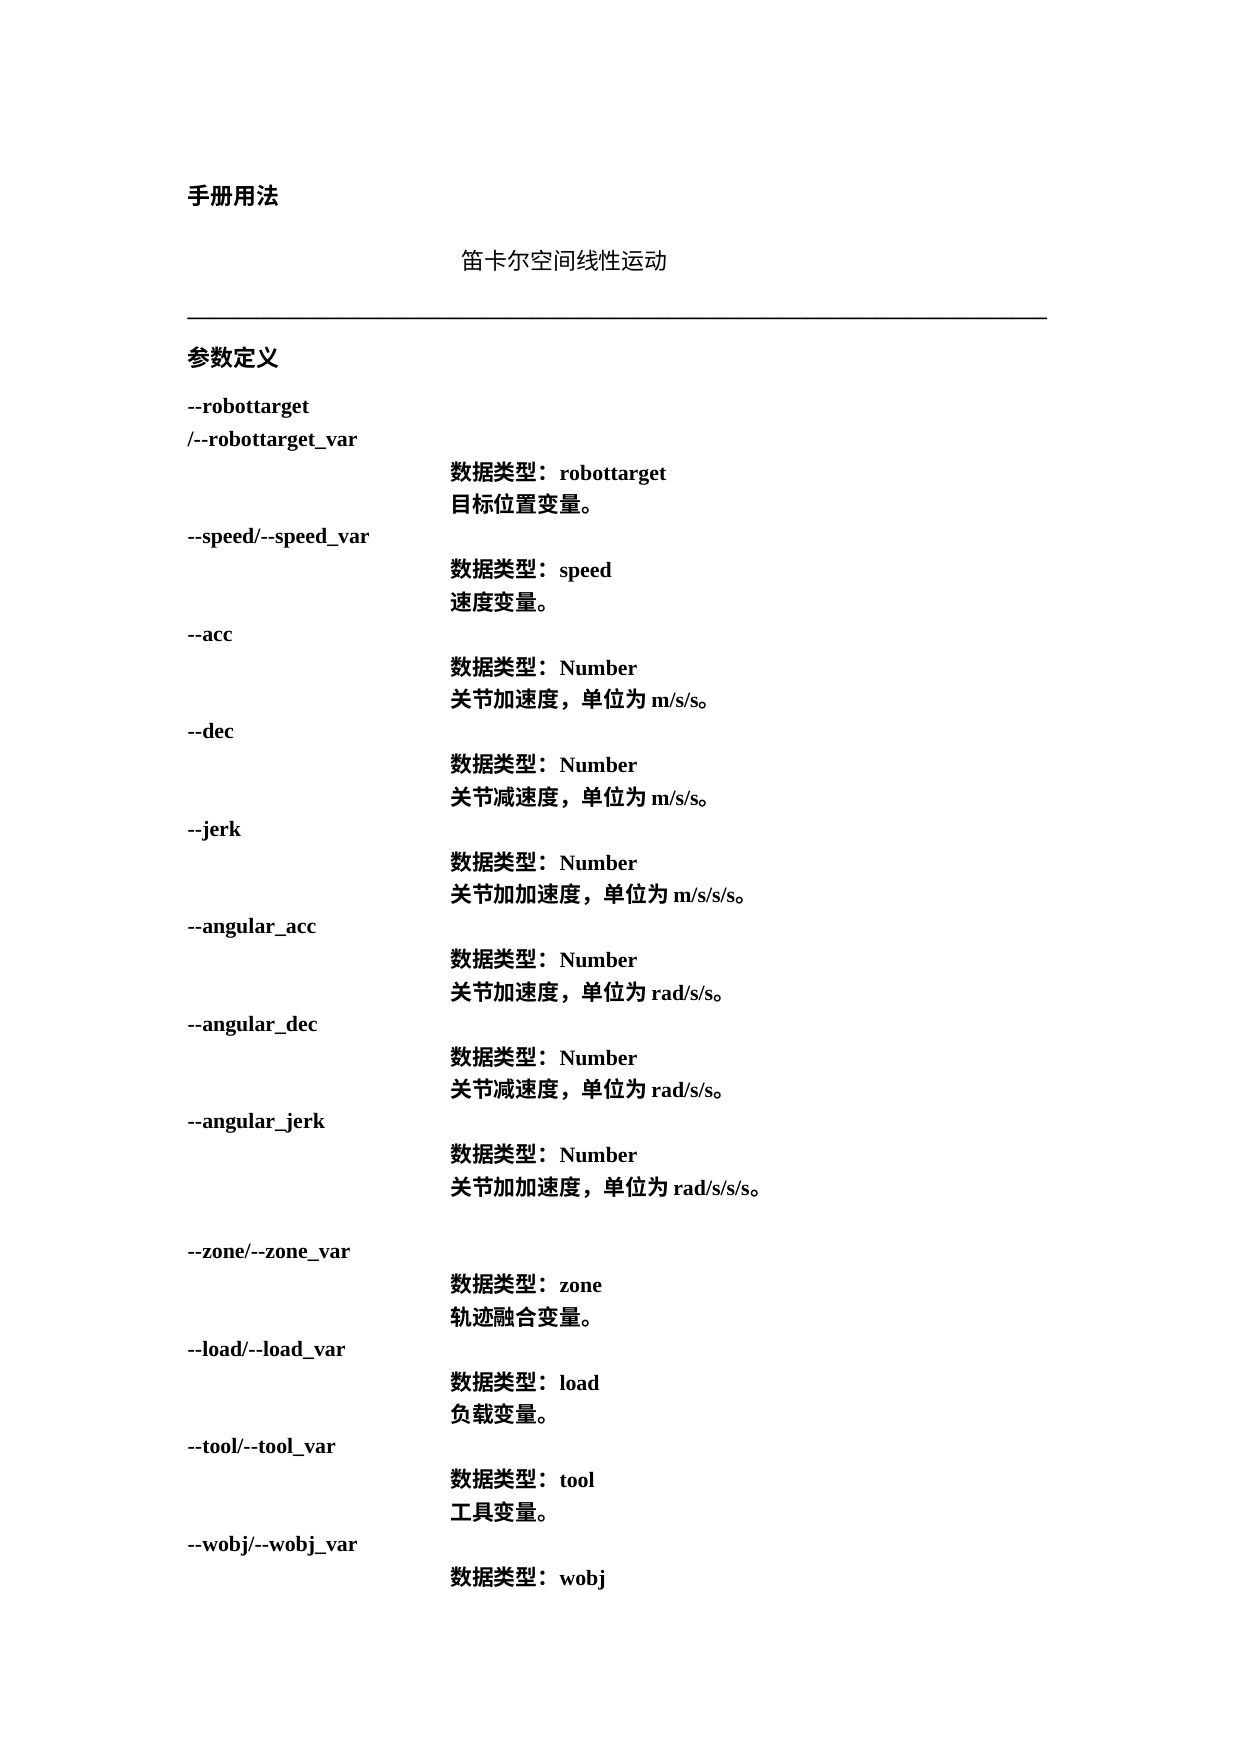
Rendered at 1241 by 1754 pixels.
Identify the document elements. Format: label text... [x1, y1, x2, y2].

text 轨迹融合变量。 [450, 1299, 1053, 1332]
text 数据类型：Number [187, 1039, 1053, 1072]
text --angular_jerk [187, 1104, 1053, 1137]
text 关节减速度，单位为rad/s/s。 [450, 1072, 1053, 1104]
text 手册用法 [187, 162, 1053, 227]
text 关节加速度，单位为m/s/s。 [450, 682, 1053, 714]
text 数据类型：tool [187, 1462, 1053, 1494]
text --acc [187, 617, 1053, 649]
text 速度变量。 [450, 584, 1053, 617]
text 数据类型：Number [187, 844, 1053, 877]
text 工具变量。 [450, 1494, 1053, 1527]
text --angular_dec [187, 1007, 1053, 1039]
text --wobj/--wobj_var [187, 1527, 1053, 1559]
text 目标位置变量。 [450, 487, 1053, 519]
text 关节加加速度，单位为rad/s/s/s。 [450, 1169, 1053, 1202]
text 数据类型：wobj [187, 1559, 1053, 1592]
text 数据类型：Number [187, 747, 1053, 779]
text 数据类型：robottarget [187, 454, 1053, 487]
text 数据类型：Number [187, 649, 1053, 682]
text 数据类型：speed [187, 552, 1053, 584]
text --speed/--speed_var [187, 519, 1053, 552]
text 关节加加速度，单位为m/s/s/s。 [450, 877, 1053, 909]
text 数据类型：load [187, 1364, 1053, 1397]
text 参数定义 [187, 324, 1053, 389]
text --robottarget [187, 389, 1053, 422]
text 数据类型：Number [187, 1137, 1053, 1169]
text --tool/--tool_var [187, 1429, 1053, 1462]
text /--robottarget_var [187, 422, 1053, 454]
text --load/--load_var [187, 1332, 1053, 1364]
text --angular_acc [187, 909, 1053, 942]
text 关节加速度，单位为rad/s/s。 [450, 974, 1053, 1007]
text 负载变量。 [450, 1397, 1053, 1429]
text 关节减速度，单位为m/s/s。 [450, 779, 1053, 812]
text 数据类型：zone [187, 1267, 1053, 1299]
text --dec [187, 714, 1053, 747]
text --zone/--zone_var [187, 1234, 1053, 1267]
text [187, 292, 1053, 324]
text 数据类型：Number [187, 942, 1053, 974]
text --jerk [187, 812, 1053, 844]
text 笛卡尔空间线性运动 [461, 227, 1053, 292]
